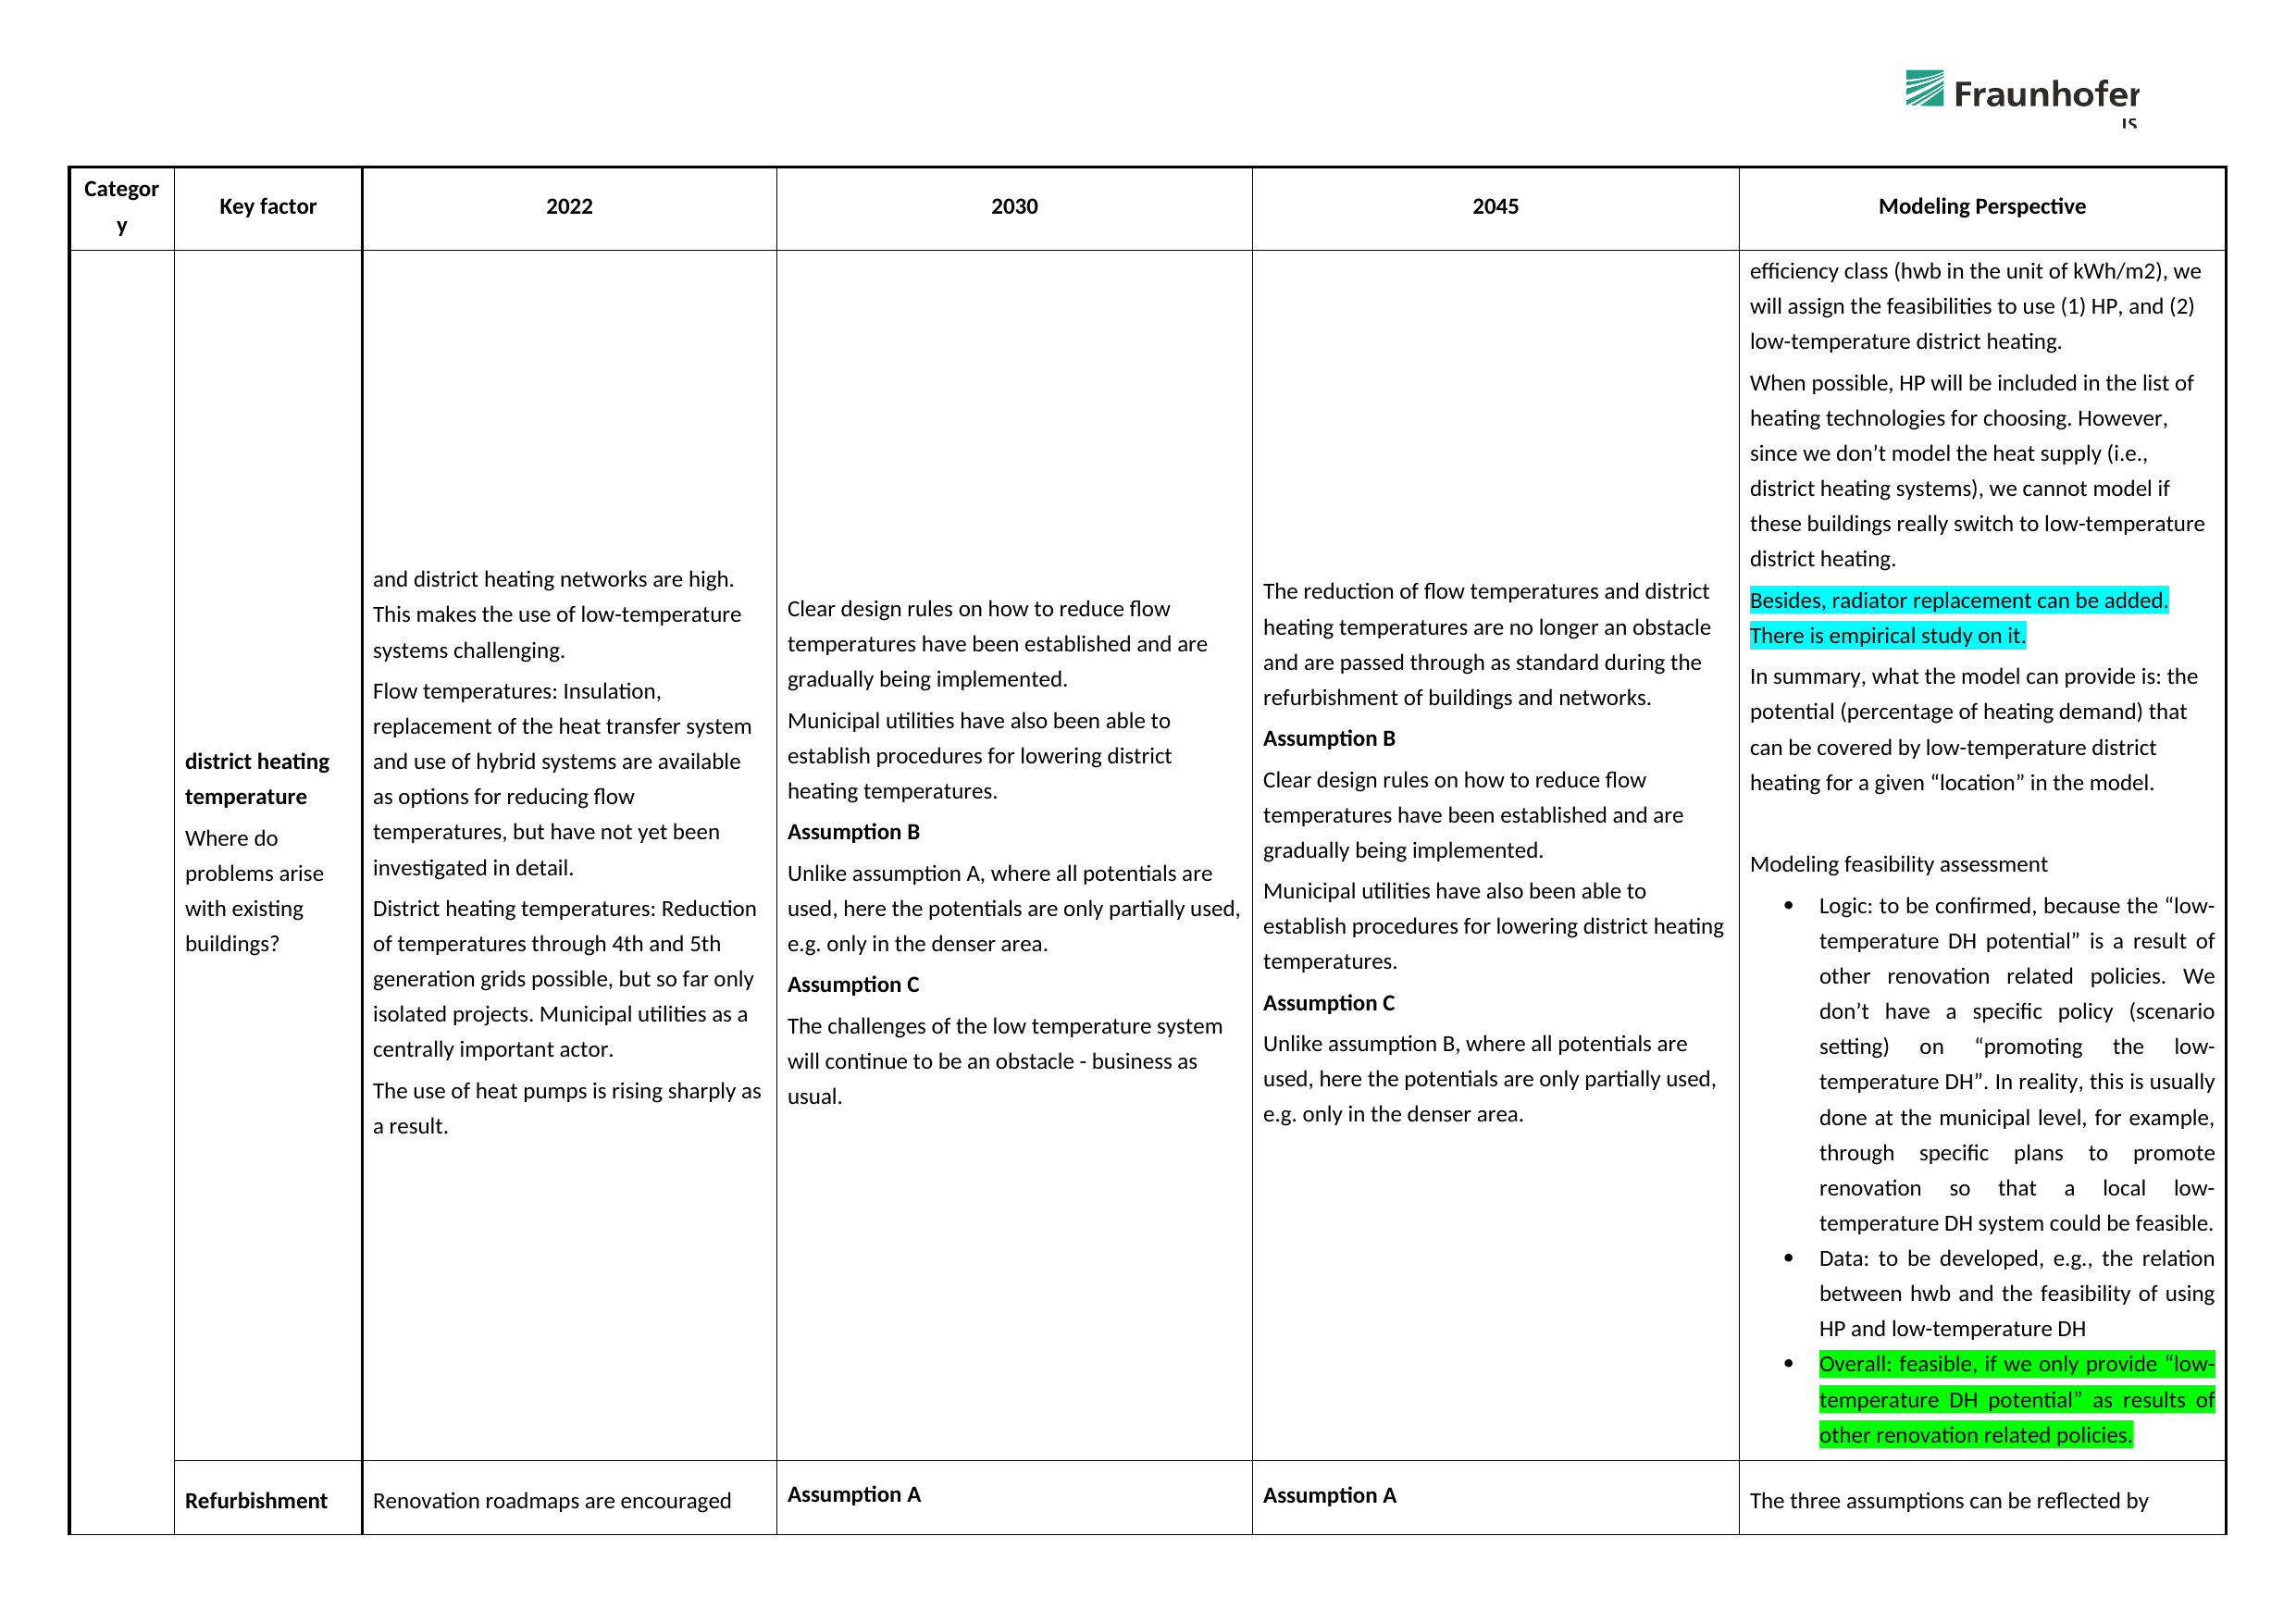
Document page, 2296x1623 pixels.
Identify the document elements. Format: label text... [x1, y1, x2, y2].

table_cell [1253, 1461, 1739, 1534]
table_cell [364, 1461, 776, 1534]
table_header 2022 [364, 168, 776, 250]
table_header 2045 [1253, 168, 1739, 250]
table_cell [777, 1461, 1252, 1534]
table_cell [1740, 1461, 2225, 1534]
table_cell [777, 251, 1252, 1460]
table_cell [1253, 251, 1739, 1460]
table_header Modeling Perspective [1740, 168, 2225, 250]
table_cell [364, 251, 776, 1460]
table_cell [175, 251, 361, 1460]
table_header 2030 [777, 168, 1252, 250]
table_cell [175, 1461, 361, 1534]
table_header Key factor [175, 168, 361, 250]
table_header Category [71, 168, 174, 250]
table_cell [1740, 251, 2225, 1460]
